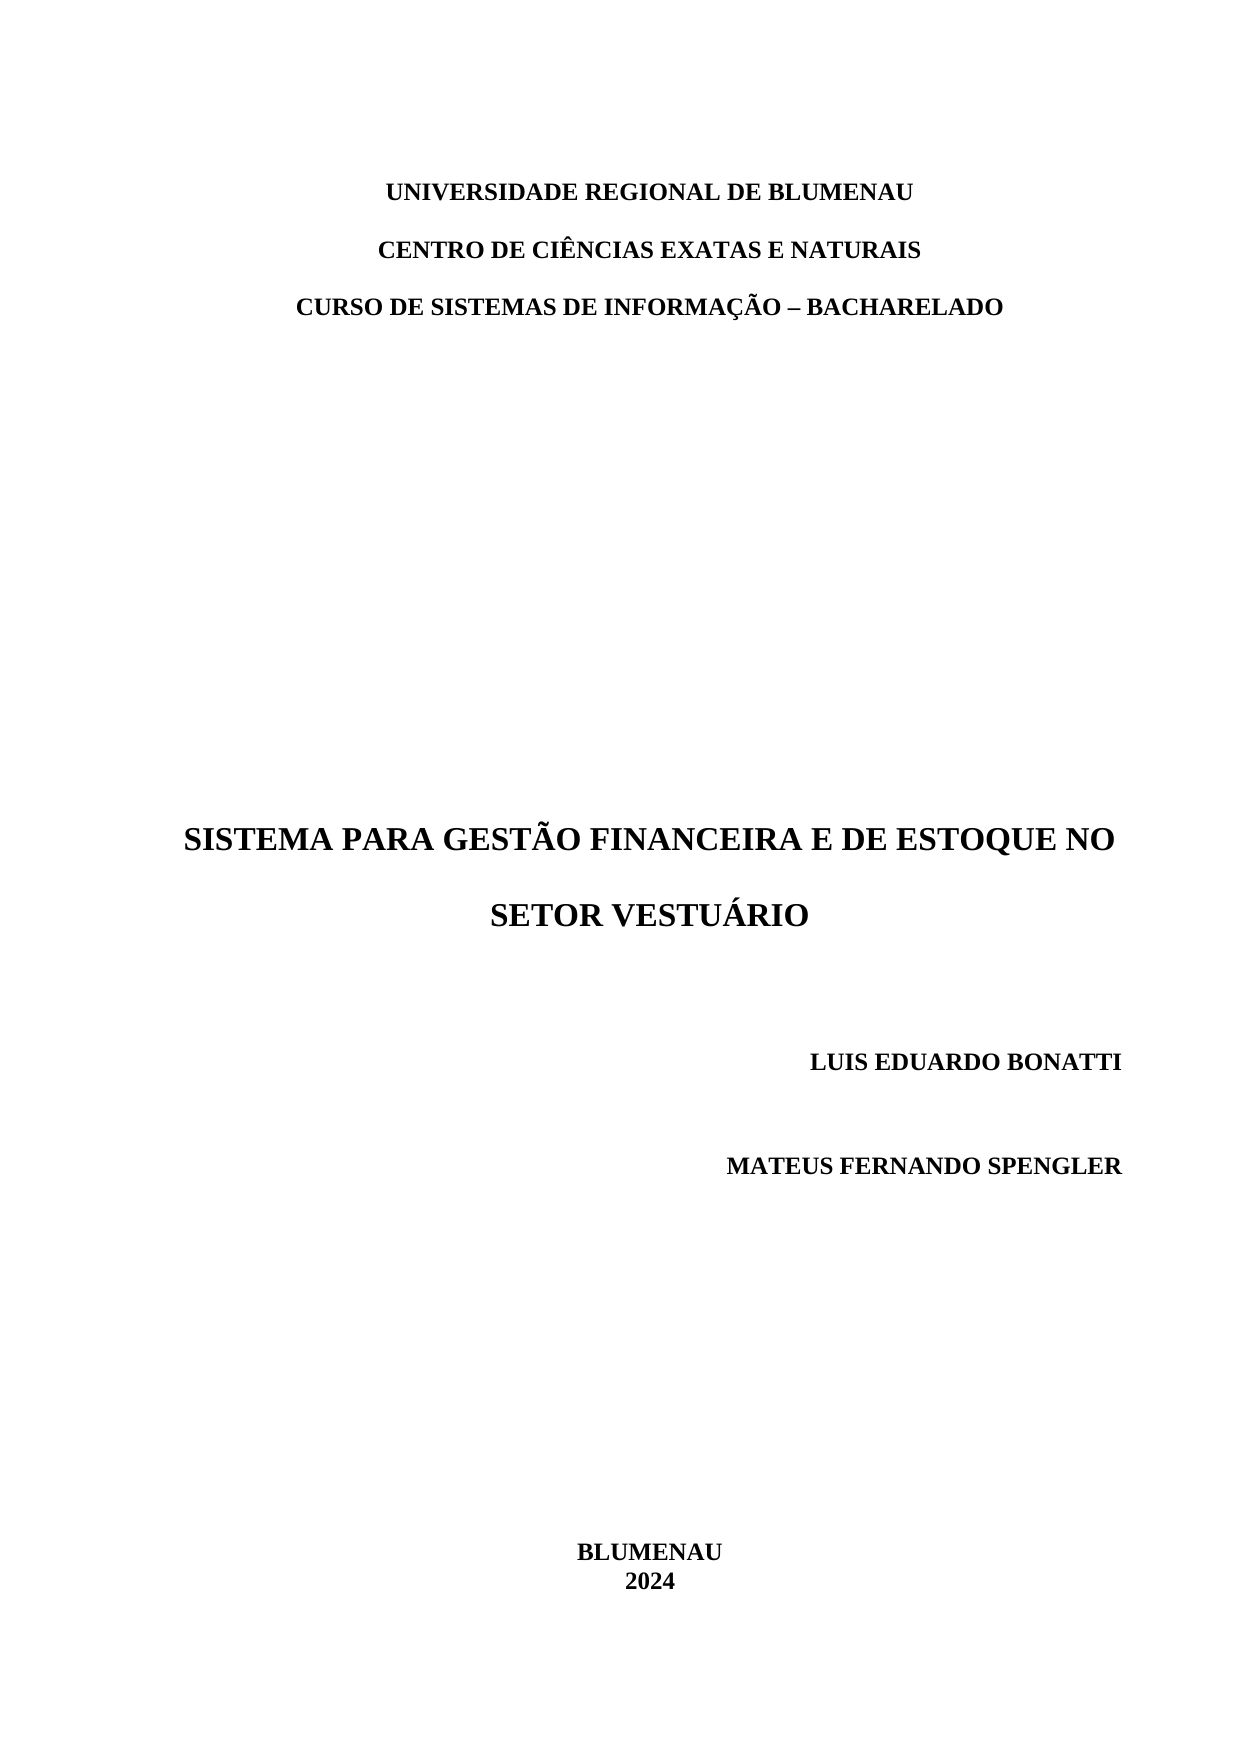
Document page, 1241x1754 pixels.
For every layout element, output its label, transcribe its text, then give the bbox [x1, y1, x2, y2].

table_cell bLUMENAU 2024 [170, 1537, 1129, 1627]
table_cell SISTEMA Para gestão financeira e de estoque no setor vestuário LUis Eduardo Bonatti Mateus Fernando spengler [170, 340, 1129, 1537]
table_header uNIVERSIDADE REGIONAL DE BLUMENAU CENTRO DE CIÊNCIAS EXATAS E NATURAIS CURsO DE SISTEMAS DE INFORMAÇÃO – BACHARELADO [170, 177, 1129, 340]
